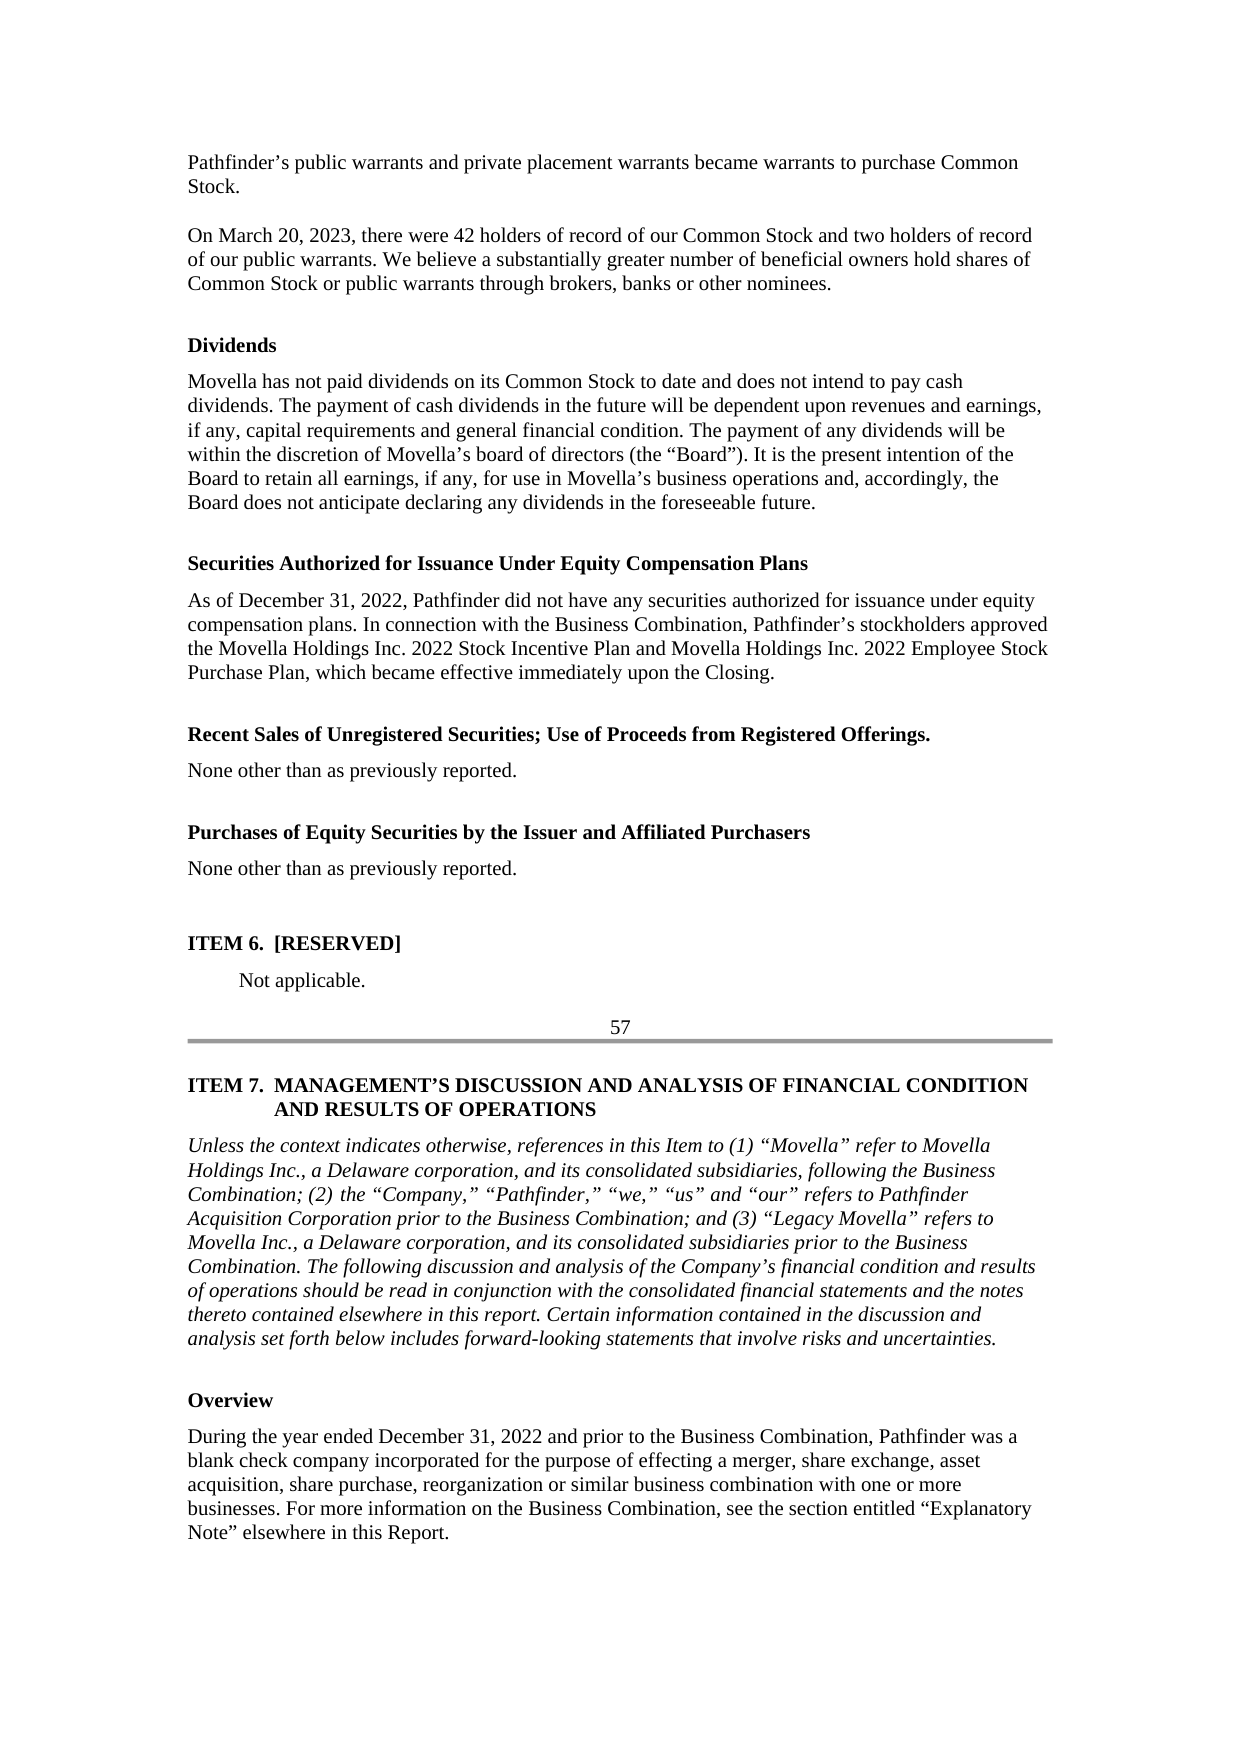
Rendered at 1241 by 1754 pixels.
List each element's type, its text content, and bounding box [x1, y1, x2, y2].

text Securities Authorized for Issuance Under Equity Compensation Plans [187, 551, 1053, 575]
table_header ITEM 7. [188, 1073, 274, 1121]
text Not applicable. [187, 968, 1053, 992]
text Recent Sales of Unregistered Securities; Use of Proceeds from Registered Offerings. [187, 722, 1053, 746]
text Unless the context indicates otherwise, references in this Item to (1) “Movella” refer to Movella Holdings Inc., a Delaware corporation, and its consolidated subsidiaries, following the Business Combination; (2) the “Company,” “Pathfinder,” “we,” “us” and “our” refers to Pathfinder Acquisition Corporation prior to the Business Combination; and (3) “Legacy Movella” refers to Movella Inc., a Delaware corporation, and its consolidated subsidiaries prior to the Business Combination. The following discussion and analysis of the Company’s financial condition and results of operations should be read in conjunction with the consolidated financial statements and the notes thereto contained elsewhere in this report. Certain information contained in the discussion and analysis set forth below includes forward-looking statements that involve risks and uncertainties. [187, 1133, 1053, 1350]
text Purchases of Equity Securities by the Issuer and Affiliated Purchasers [187, 820, 1053, 844]
table_header [RESERVED] [274, 931, 1053, 955]
table_header ITEM 6. [188, 931, 274, 955]
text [187, 150, 1053, 198]
table_header MANAGEMENT’S DISCUSSION AND ANALYSIS OF FINANCIAL CONDITION AND RESULTS OF OPERATIONS [274, 1073, 1053, 1121]
text During the year ended December 31, 2022 and prior to the Business Combination, Pathfinder was a blank check company incorporated for the purpose of effecting a merger, share exchange, asset acquisition, share purchase, reorganization or similar business combination with one or more businesses. For more information on the Business Combination, see the section entitled “Explanatory Note” elsewhere in this Report. [187, 1424, 1053, 1544]
text As of December 31, 2022, Pathfinder did not have any securities authorized for issuance under equity compensation plans. In connection with the Business Combination, Pathfinder’s stockholders approved the Movella Holdings Inc. 2022 Stock Incentive Plan and Movella Holdings Inc. 2022 Employee Stock Purchase Plan, which became effective immediately upon the Closing. [187, 588, 1053, 684]
text None other than as previously reported. [187, 856, 1053, 880]
text Overview [187, 1387, 1053, 1412]
text 57 [187, 1015, 1053, 1038]
text None other than as previously reported. [187, 758, 1053, 782]
text Movella has not paid dividends on its Common Stock to date and does not intend to pay cash dividends. The payment of cash dividends in the future will be dependent upon revenues and earnings, if any, capital requirements and general financial condition. The payment of any dividends will be within the discretion of Movella’s board of directors (the “Board”). It is the present intention of the Board to retain all earnings, if any, for use in Movella’s business operations and, accordingly, the Board does not anticipate declaring any dividends in the foreseeable future. [187, 369, 1053, 514]
text On March 20, 2023, there were 42 holders of record of our Common Stock and two holders of record of our public warrants. We believe a substantially greater number of beneficial owners hold shares of Common Stock or public warrants through brokers, banks or other nominees. [187, 223, 1053, 295]
text Dividends [187, 333, 1053, 357]
